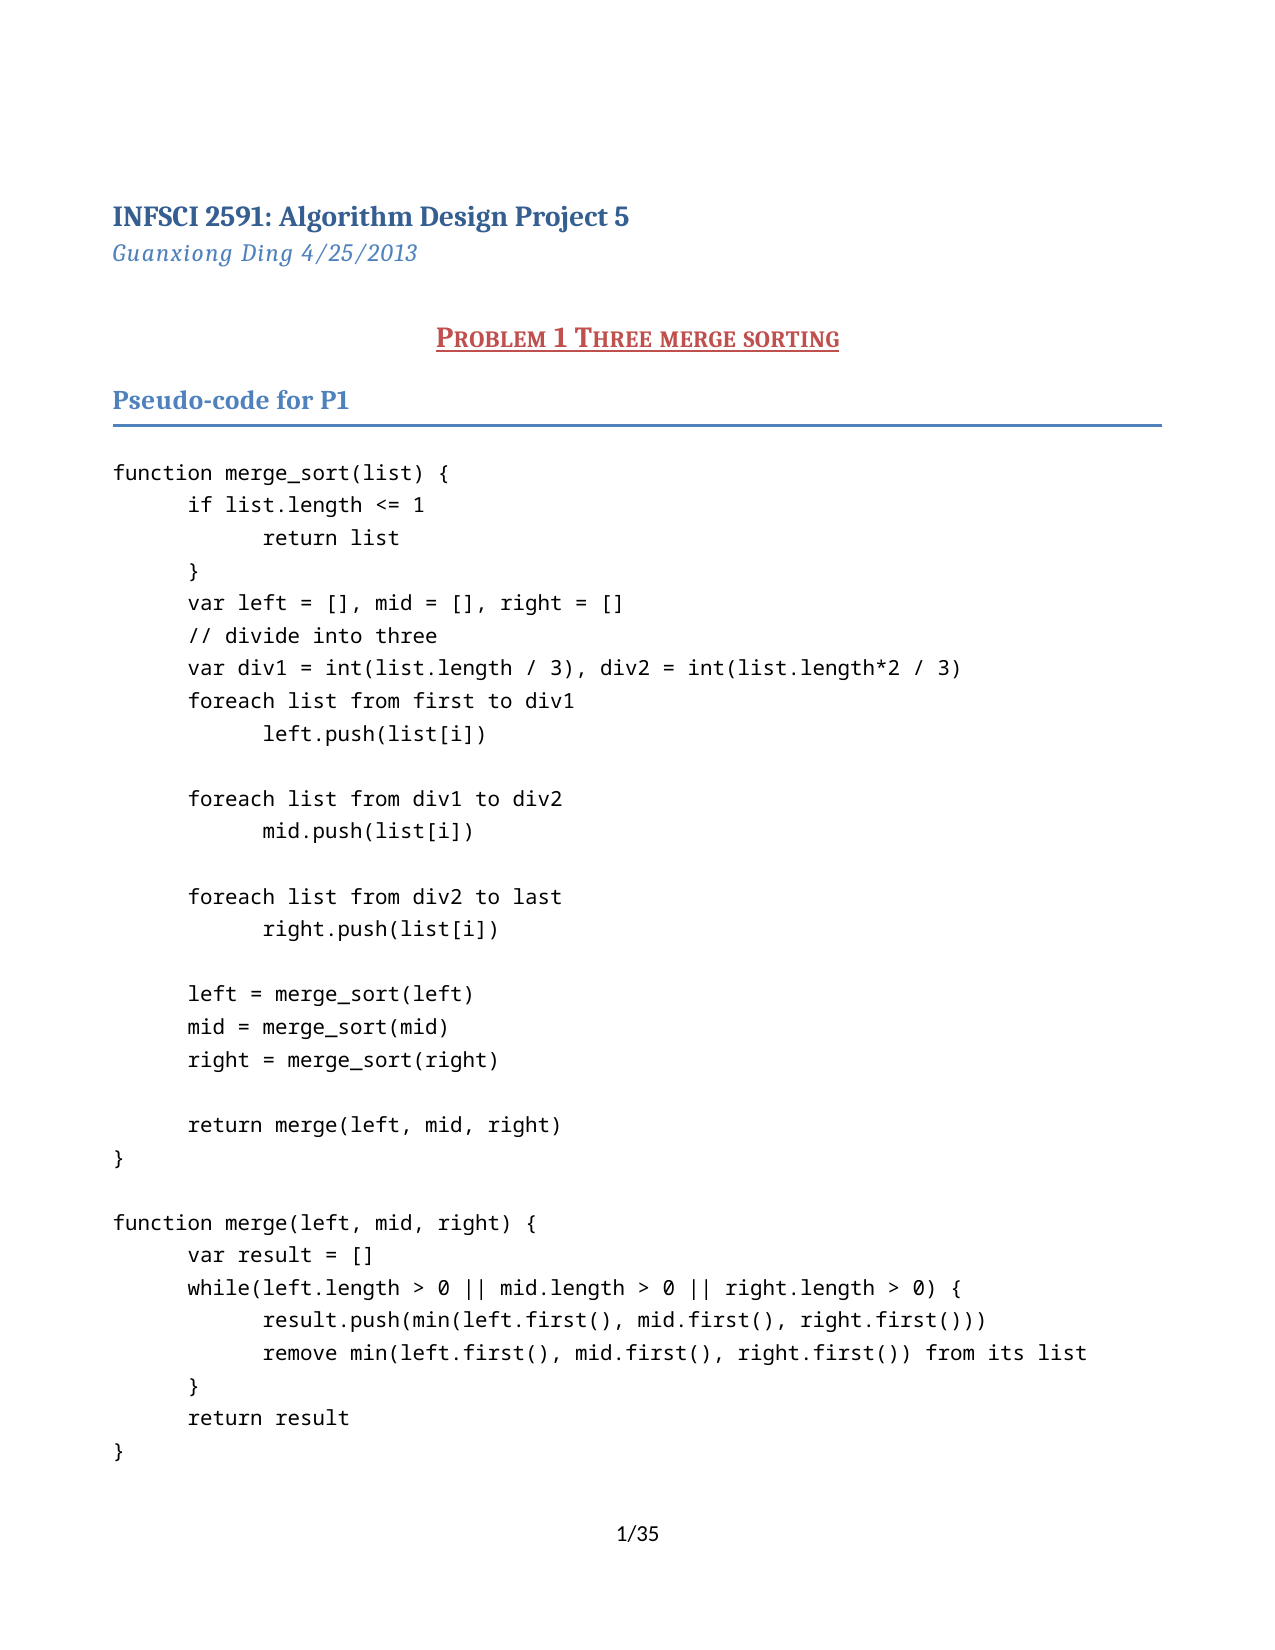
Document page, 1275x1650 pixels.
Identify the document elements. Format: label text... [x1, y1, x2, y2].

text foreach list from div2 to last [112, 882, 1162, 910]
text result.push(min(left.first(), mid.first(), right.first())) [112, 1306, 1162, 1334]
text return list [112, 523, 1162, 552]
text var div1 = int(list.length / 3), div2 = int(list.length*2 / 3) [112, 653, 1162, 682]
text mid = merge_sort(mid) [112, 1012, 1162, 1041]
text return result [112, 1403, 1162, 1432]
text remove min(left.first(), mid.first(), right.first()) from its list [112, 1338, 1162, 1367]
text var left = [], mid = [], right = [] [112, 588, 1162, 617]
text if list.length <= 1 [112, 491, 1162, 519]
text } [112, 1143, 1162, 1171]
text mid.push(list[i]) [112, 817, 1162, 845]
text function merge_sort(list) { [112, 458, 1162, 486]
subtitle Guanxiong Ding 4/25/2013 [112, 238, 1162, 267]
text left.push(list[i]) [112, 719, 1162, 747]
text left = merge_sort(left) [112, 979, 1162, 1008]
text } [112, 1436, 1162, 1464]
subtitle Problem 1 Three merge sorting [112, 322, 1162, 355]
subtitle INFSCI 2591: Algorithm Design Project 5 [112, 200, 1162, 233]
text function merge(left, mid, right) { [112, 1208, 1162, 1236]
title Pseudo-code for P1 [112, 385, 1162, 427]
text while(left.length > 0 || mid.length > 0 || right.length > 0) { [112, 1273, 1162, 1301]
text right.push(list[i]) [112, 914, 1162, 943]
text } [112, 556, 1162, 584]
text foreach list from div1 to div2 [112, 784, 1162, 812]
text right = merge_sort(right) [112, 1045, 1162, 1073]
text foreach list from first to div1 [112, 686, 1162, 714]
text } [112, 1371, 1162, 1399]
text // divide into three [112, 621, 1162, 649]
text return merge(left, mid, right) [112, 1110, 1162, 1138]
text var result = [] [112, 1240, 1162, 1269]
